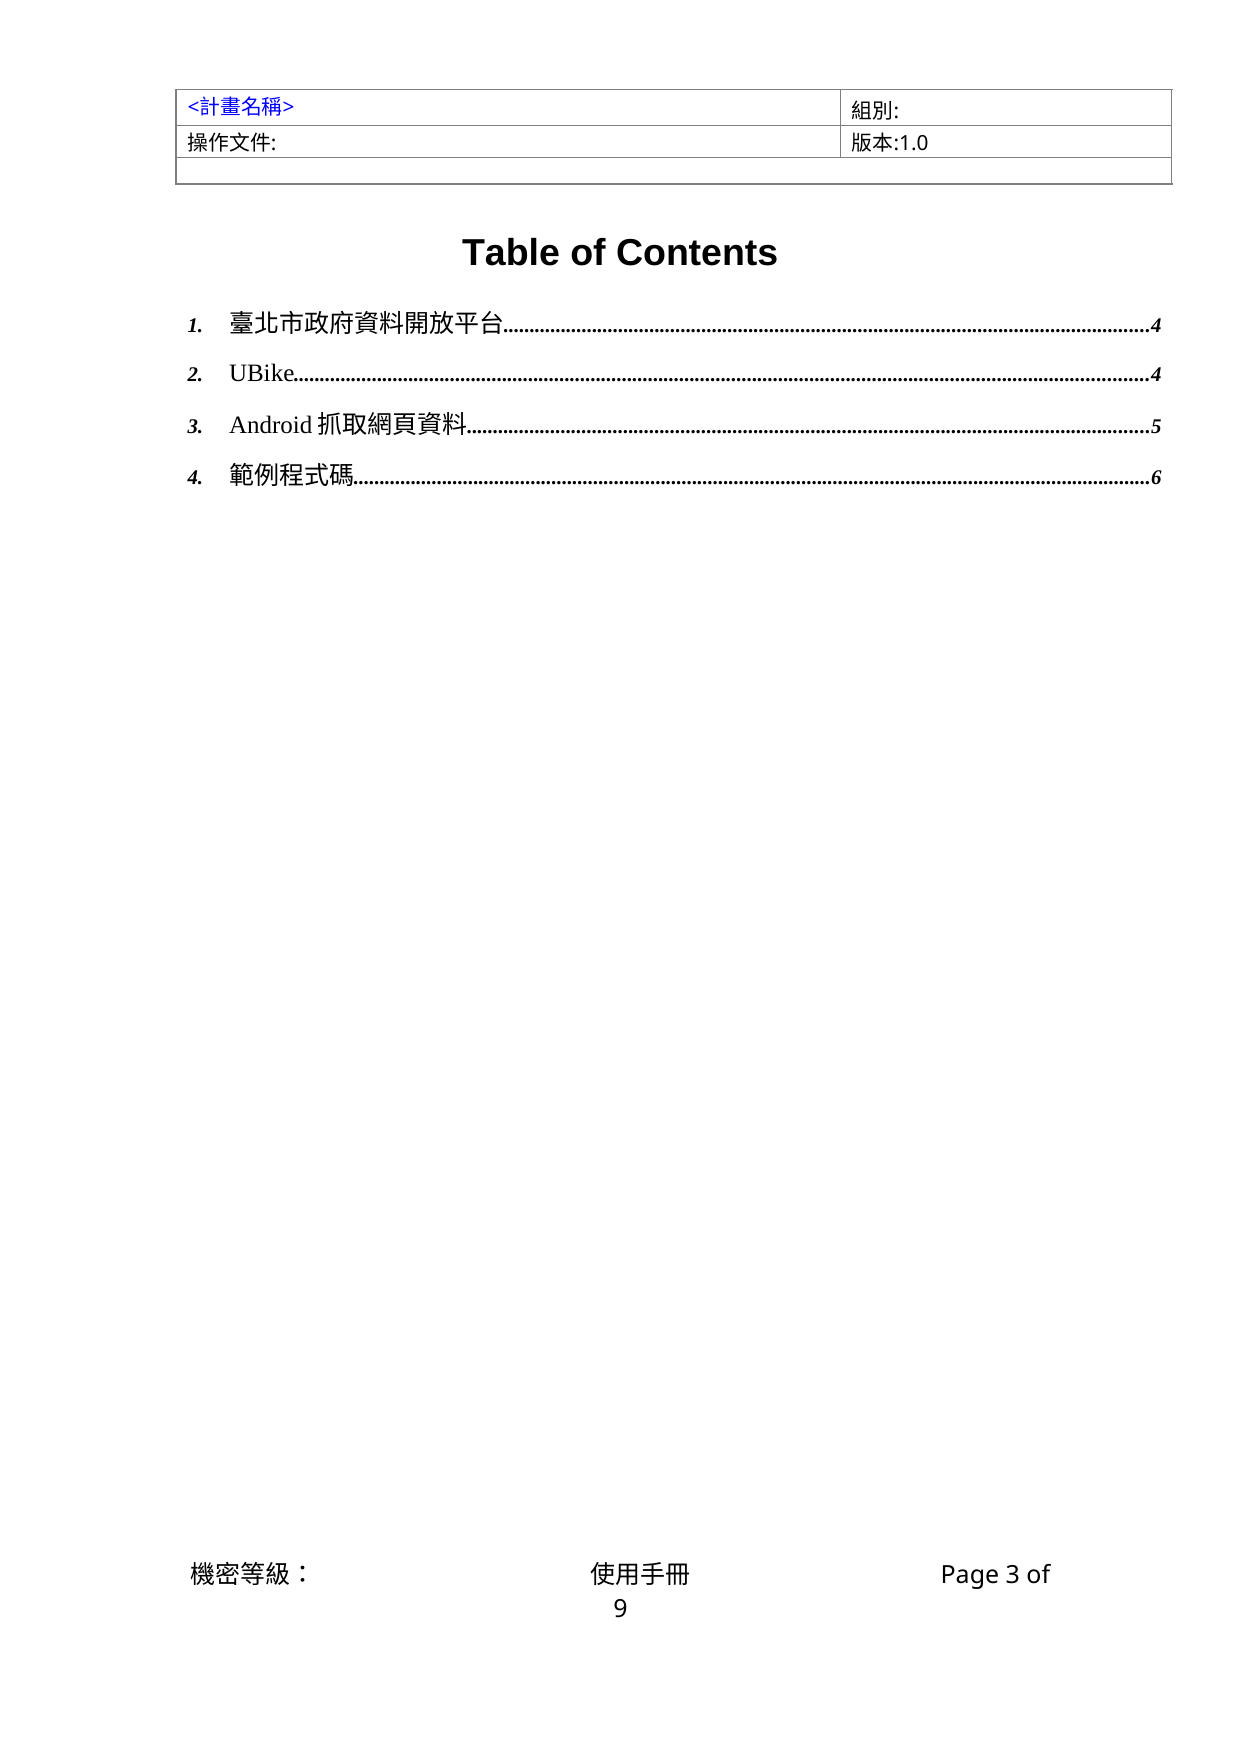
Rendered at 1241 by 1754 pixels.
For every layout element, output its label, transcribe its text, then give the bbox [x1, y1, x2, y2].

title Table of Contents [187, 213, 1053, 290]
text 2. UBike 4 [187, 353, 1053, 391]
text 1. 臺北市政府資料開放平台 4 [187, 302, 1053, 341]
text 3. Android抓取網頁資料 5 [187, 404, 1053, 442]
text 4. 範例程式碼 6 [187, 454, 1053, 493]
